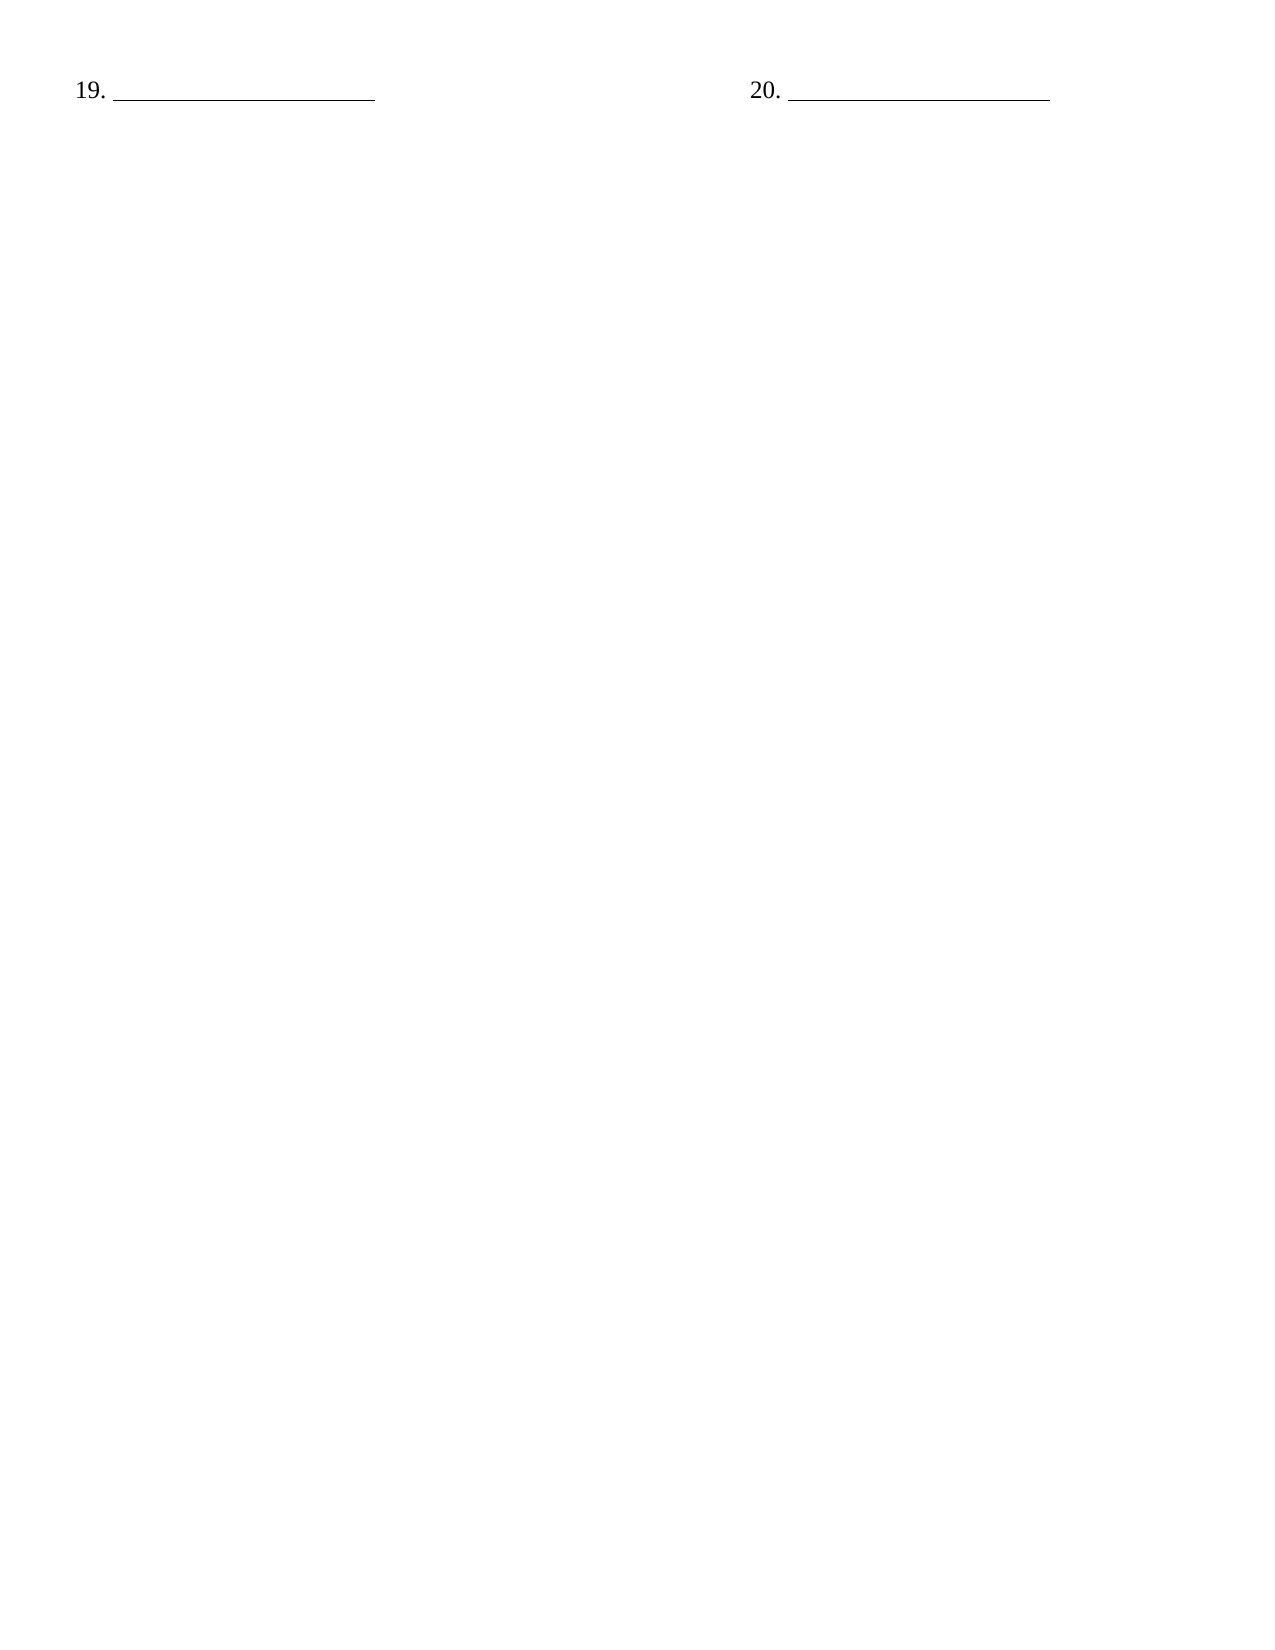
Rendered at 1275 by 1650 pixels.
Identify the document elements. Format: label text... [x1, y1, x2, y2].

text 19. 20. [75, 75, 1200, 104]
